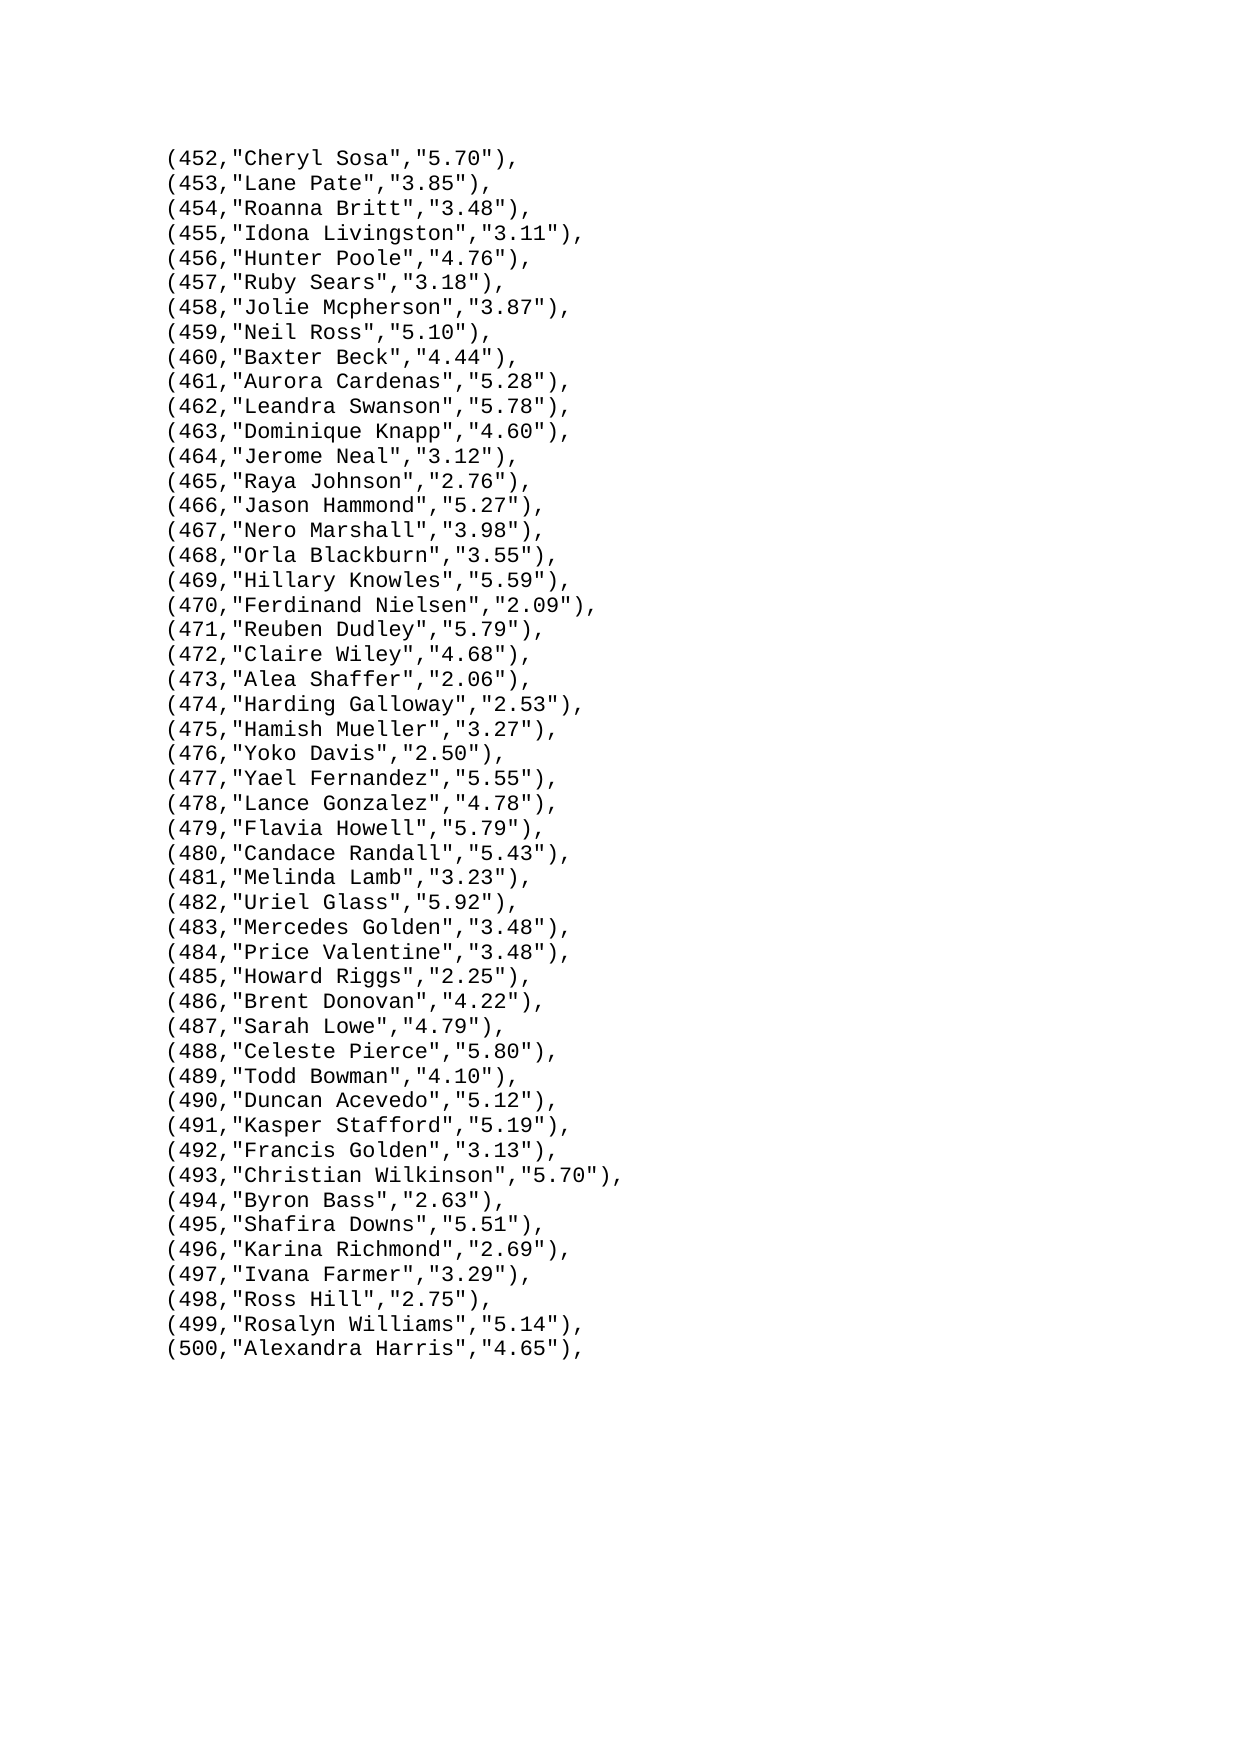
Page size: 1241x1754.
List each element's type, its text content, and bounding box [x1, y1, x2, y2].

text (486,"Brent Donovan","4.22"), [139, 991, 1101, 1015]
text (492,"Francis Golden","3.13"), [139, 1139, 1101, 1164]
text (453,"Lane Pate","3.85"), [139, 172, 1101, 197]
text (488,"Celeste Pierce","5.80"), [139, 1040, 1101, 1065]
text (476,"Yoko Davis","2.50"), [139, 743, 1101, 767]
text (477,"Yael Fernandez","5.55"), [139, 767, 1101, 792]
text (467,"Nero Marshall","3.98"), [139, 519, 1101, 544]
text (469,"Hillary Knowles","5.59"), [139, 569, 1101, 594]
text (479,"Flavia Howell","5.79"), [139, 817, 1101, 842]
text (497,"Ivana Farmer","3.29"), [139, 1263, 1101, 1288]
text (489,"Todd Bowman","4.10"), [139, 1065, 1101, 1090]
text (491,"Kasper Stafford","5.19"), [139, 1114, 1101, 1139]
text (498,"Ross Hill","2.75"), [139, 1288, 1101, 1313]
text (452,"Cheryl Sosa","5.70"), [139, 148, 1101, 172]
text (455,"Idona Livingston","3.11"), [139, 222, 1101, 247]
text (462,"Leandra Swanson","5.78"), [139, 396, 1101, 420]
text (459,"Neil Ross","5.10"), [139, 321, 1101, 346]
text (484,"Price Valentine","3.48"), [139, 941, 1101, 966]
text (495,"Shafira Downs","5.51"), [139, 1214, 1101, 1238]
text (496,"Karina Richmond","2.69"), [139, 1238, 1101, 1263]
text (464,"Jerome Neal","3.12"), [139, 445, 1101, 470]
text (466,"Jason Hammond","5.27"), [139, 495, 1101, 519]
text (465,"Raya Johnson","2.76"), [139, 470, 1101, 495]
text (478,"Lance Gonzalez","4.78"), [139, 792, 1101, 817]
text (480,"Candace Randall","5.43"), [139, 842, 1101, 867]
text (483,"Mercedes Golden","3.48"), [139, 916, 1101, 941]
text (487,"Sarah Lowe","4.79"), [139, 1015, 1101, 1040]
text (493,"Christian Wilkinson","5.70"), [139, 1164, 1101, 1189]
text (457,"Ruby Sears","3.18"), [139, 272, 1101, 296]
text (470,"Ferdinand Nielsen","2.09"), [139, 594, 1101, 619]
text (472,"Claire Wiley","4.68"), [139, 643, 1101, 668]
text (463,"Dominique Knapp","4.60"), [139, 420, 1101, 445]
text (481,"Melinda Lamb","3.23"), [139, 867, 1101, 891]
text (456,"Hunter Poole","4.76"), [139, 247, 1101, 272]
text (473,"Alea Shaffer","2.06"), [139, 668, 1101, 693]
text (500,"Alexandra Harris","4.65"), [139, 1338, 1101, 1362]
text (490,"Duncan Acevedo","5.12"), [139, 1090, 1101, 1114]
text (461,"Aurora Cardenas","5.28"), [139, 371, 1101, 396]
text (494,"Byron Bass","2.63"), [139, 1189, 1101, 1214]
text (468,"Orla Blackburn","3.55"), [139, 544, 1101, 569]
text (485,"Howard Riggs","2.25"), [139, 966, 1101, 991]
text (482,"Uriel Glass","5.92"), [139, 891, 1101, 916]
text (460,"Baxter Beck","4.44"), [139, 346, 1101, 371]
text (471,"Reuben Dudley","5.79"), [139, 619, 1101, 643]
text (458,"Jolie Mcpherson","3.87"), [139, 296, 1101, 321]
text (499,"Rosalyn Williams","5.14"), [139, 1313, 1101, 1338]
text (454,"Roanna Britt","3.48"), [139, 197, 1101, 222]
text (475,"Hamish Mueller","3.27"), [139, 718, 1101, 743]
text (474,"Harding Galloway","2.53"), [139, 693, 1101, 718]
